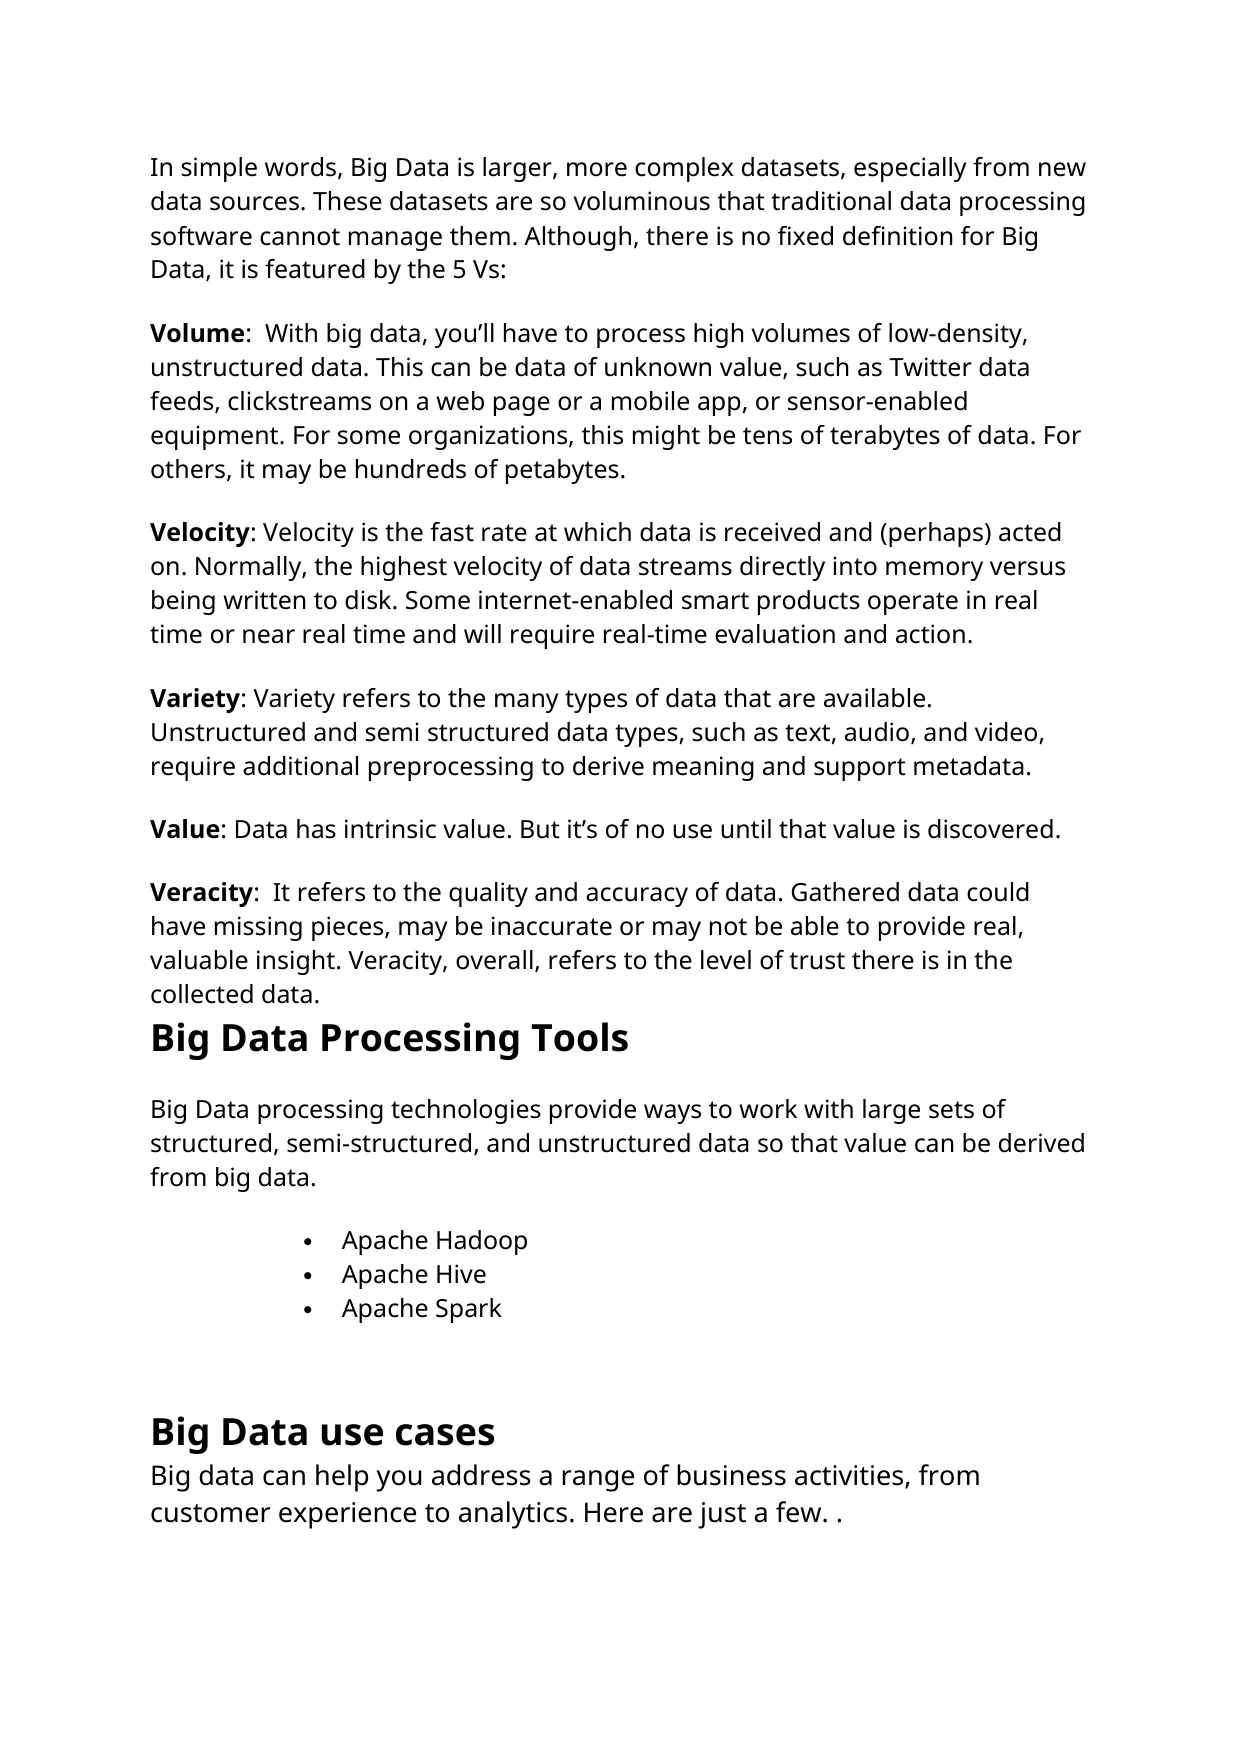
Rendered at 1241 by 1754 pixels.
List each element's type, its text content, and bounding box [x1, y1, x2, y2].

text Value: Data has intrinsic value. But it’s of no use until that value is discovered. [150, 812, 1090, 846]
list Apache Hive [304, 1257, 1090, 1291]
text Veracity: It refers to the quality and accuracy of data. Gathered data could have missing pieces, may be inaccurate or may not be able to provide real, valuable insight. Veracity, overall, refers to the level of trust there is in the collected data. [150, 875, 1090, 1011]
text Big Data Processing Tools [150, 1011, 1090, 1062]
text Volume: With big data, you’ll have to process high volumes of low-density, unstructured data. This can be data of unknown value, such as Twitter data feeds, clickstreams on a web page or a mobile app, or sensor-enabled equipment. For some organizations, this might be tens of terabytes of data. For others, it may be hundreds of petabytes. [150, 315, 1090, 486]
list Apache Spark [304, 1291, 1090, 1325]
text Big data can help you address a range of business activities, from customer experience to analytics. Here are just a few. . [150, 1456, 1090, 1530]
text Velocity: Velocity is the fast rate at which data is received and (perhaps) acted on. Normally, the highest velocity of data streams directly into memory versus being written to disk. Some internet-enabled smart products operate in real time or near real time and will require real-time evaluation and action. [150, 515, 1090, 651]
text Big Data use cases [150, 1405, 1090, 1456]
text Big Data processing technologies provide ways to work with large sets of structured, semi-structured, and unstructured data so that value can be derived from big data. [150, 1091, 1090, 1193]
text Variety: Variety refers to the many types of data that are available. Unstructured and semi structured data types, such as text, audio, and video, require additional preprocessing to derive meaning and support metadata. [150, 680, 1090, 782]
list Apache Hadoop [304, 1223, 1090, 1257]
text In simple words, Big Data is larger, more complex datasets, especially from new data sources. These datasets are so voluminous that traditional data processing software cannot manage them. Although, there is no fixed definition for Big Data, it is featured by the 5 Vs: [150, 150, 1090, 286]
